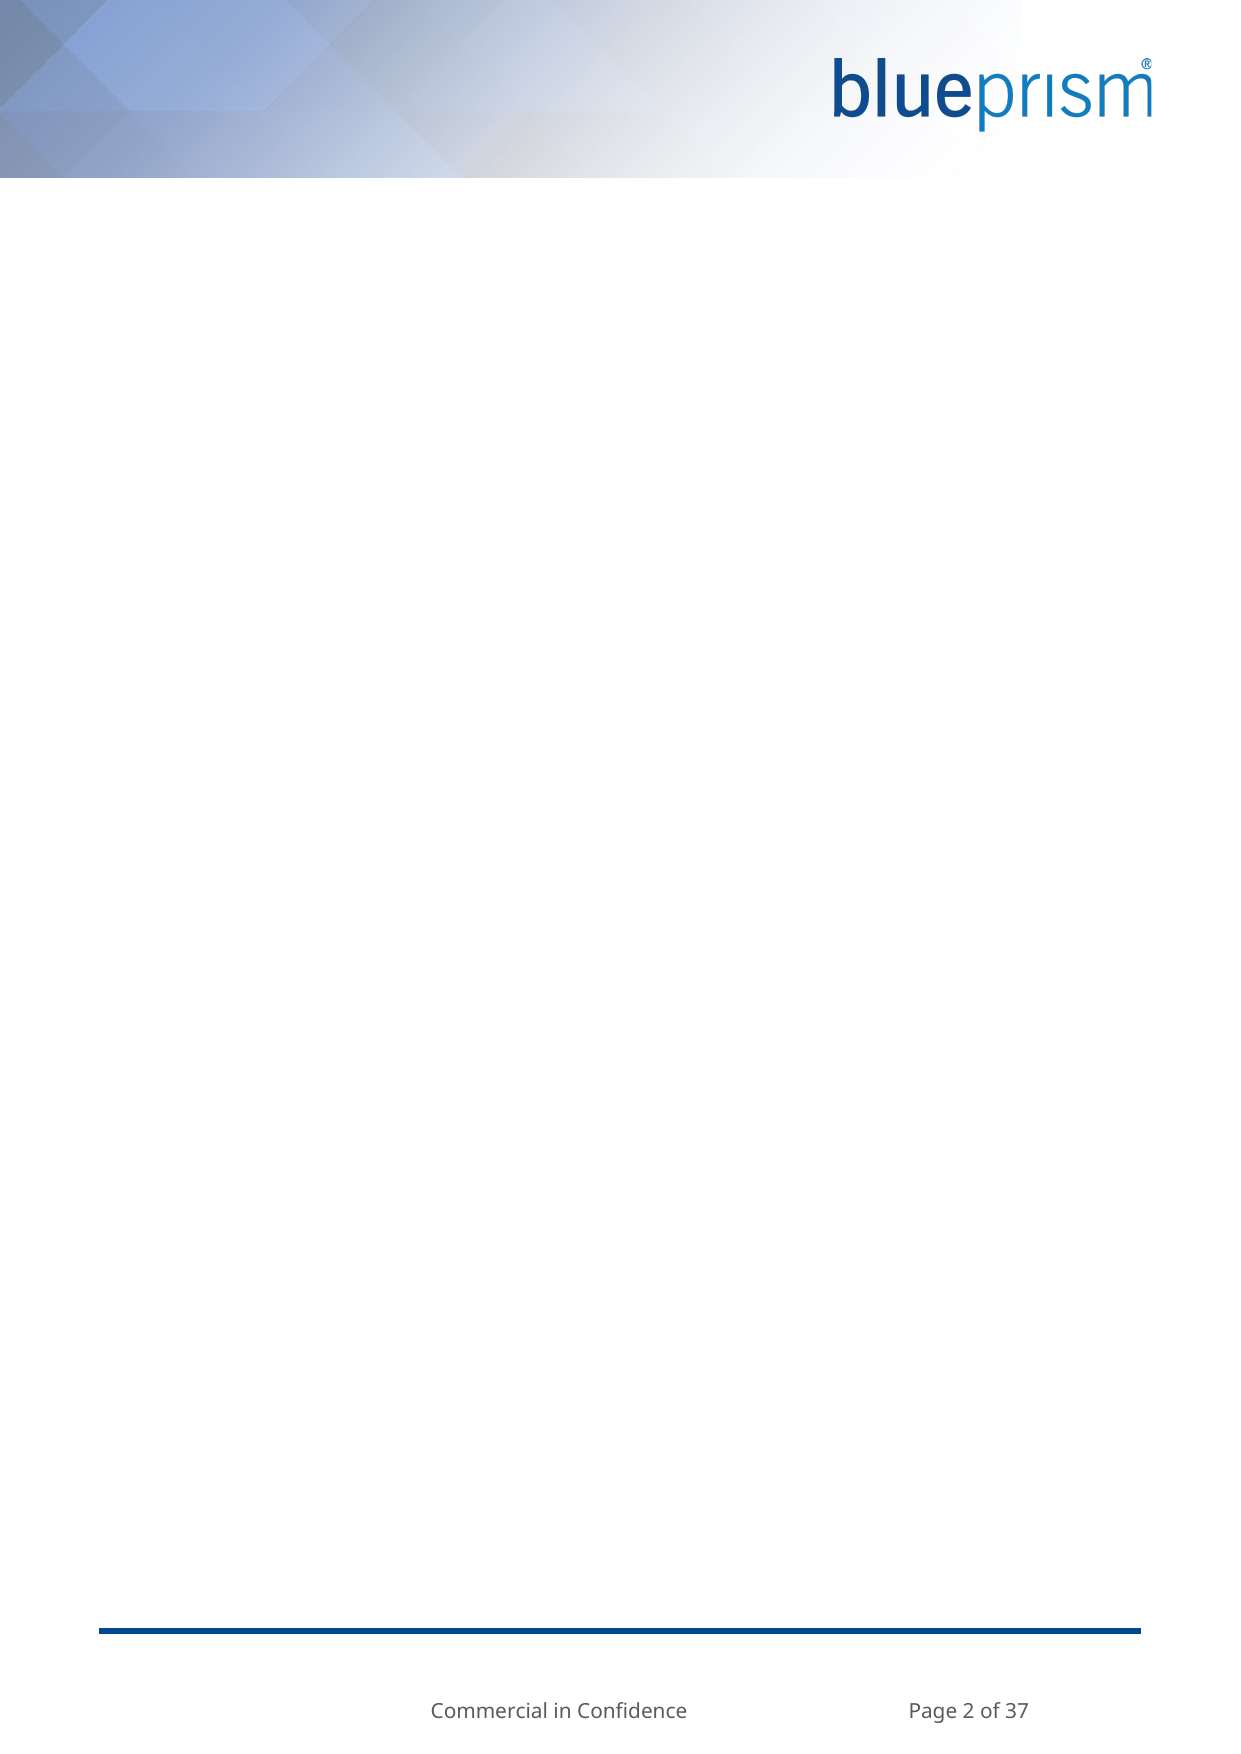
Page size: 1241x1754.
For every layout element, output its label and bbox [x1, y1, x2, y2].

picture [0, 0, 1152, 178]
